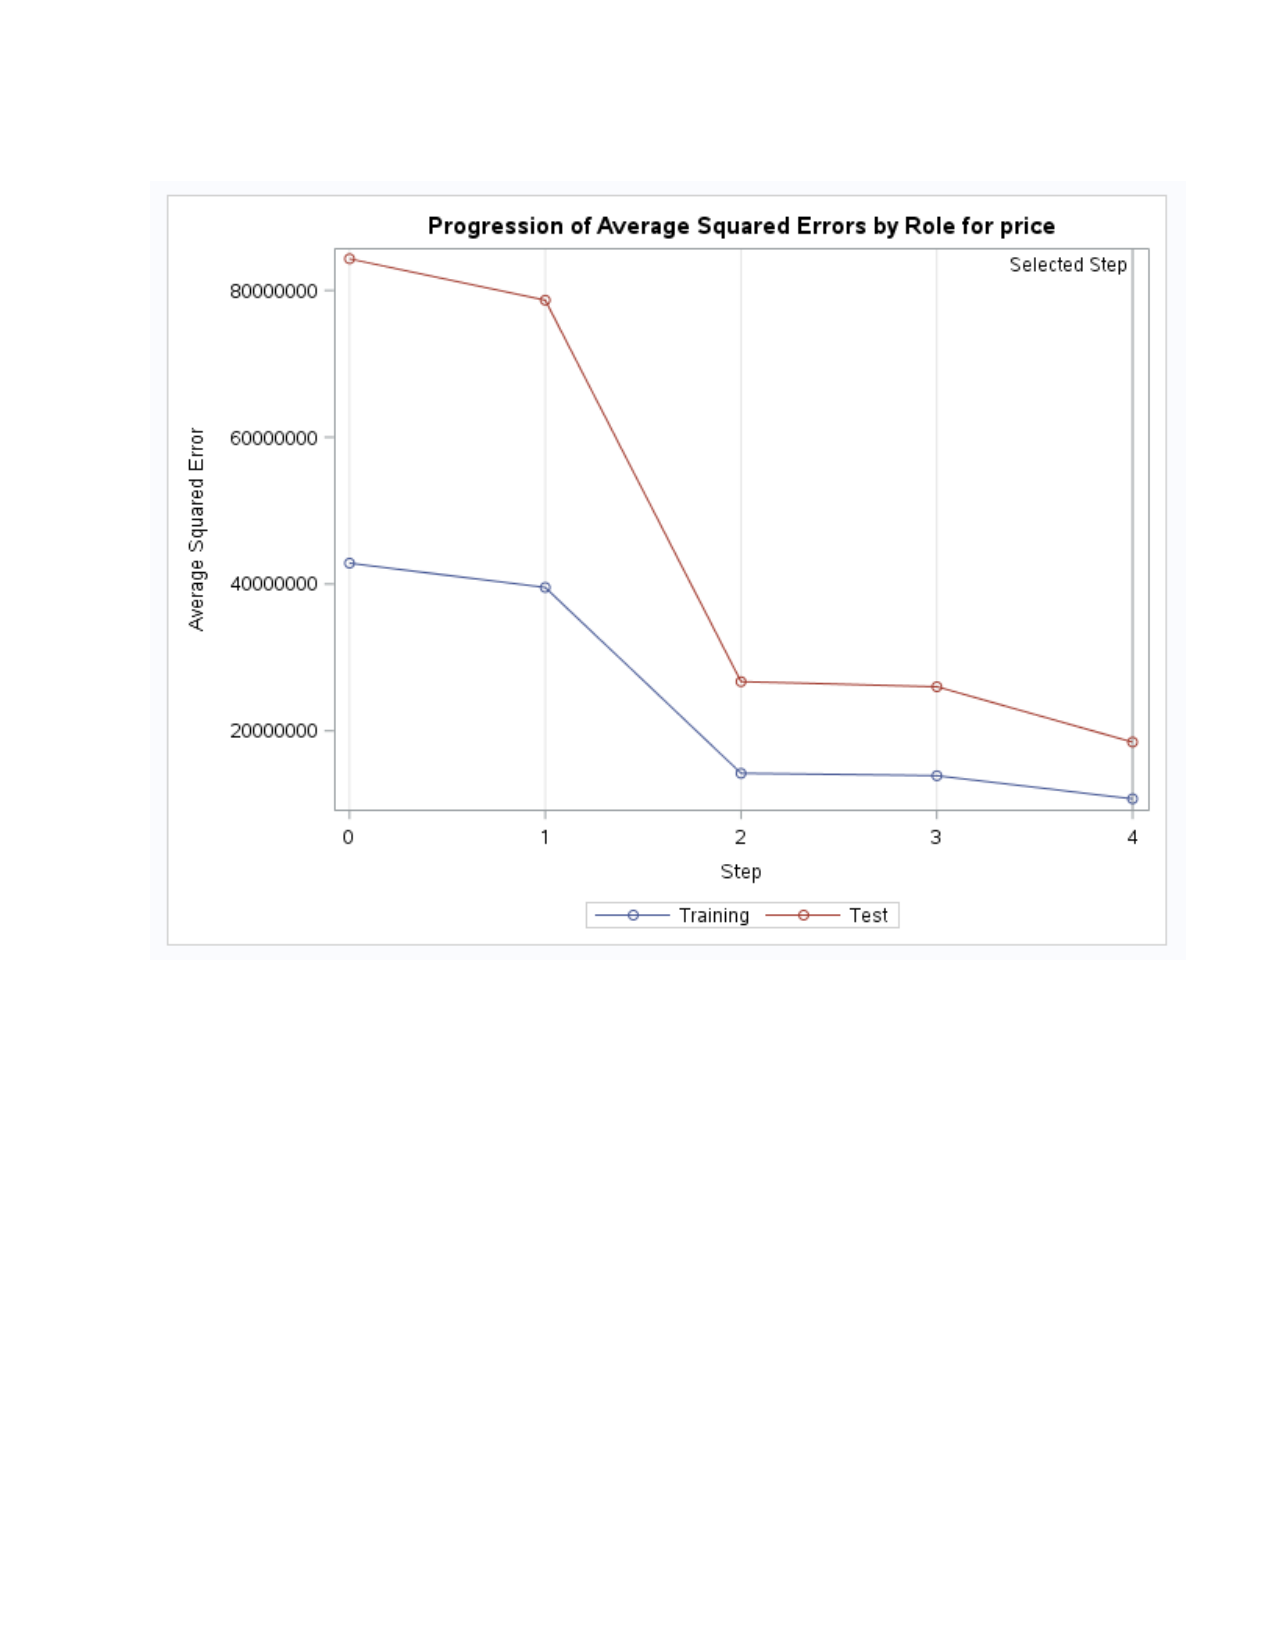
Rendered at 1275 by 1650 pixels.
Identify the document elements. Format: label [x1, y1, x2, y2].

picture [150, 181, 1186, 960]
